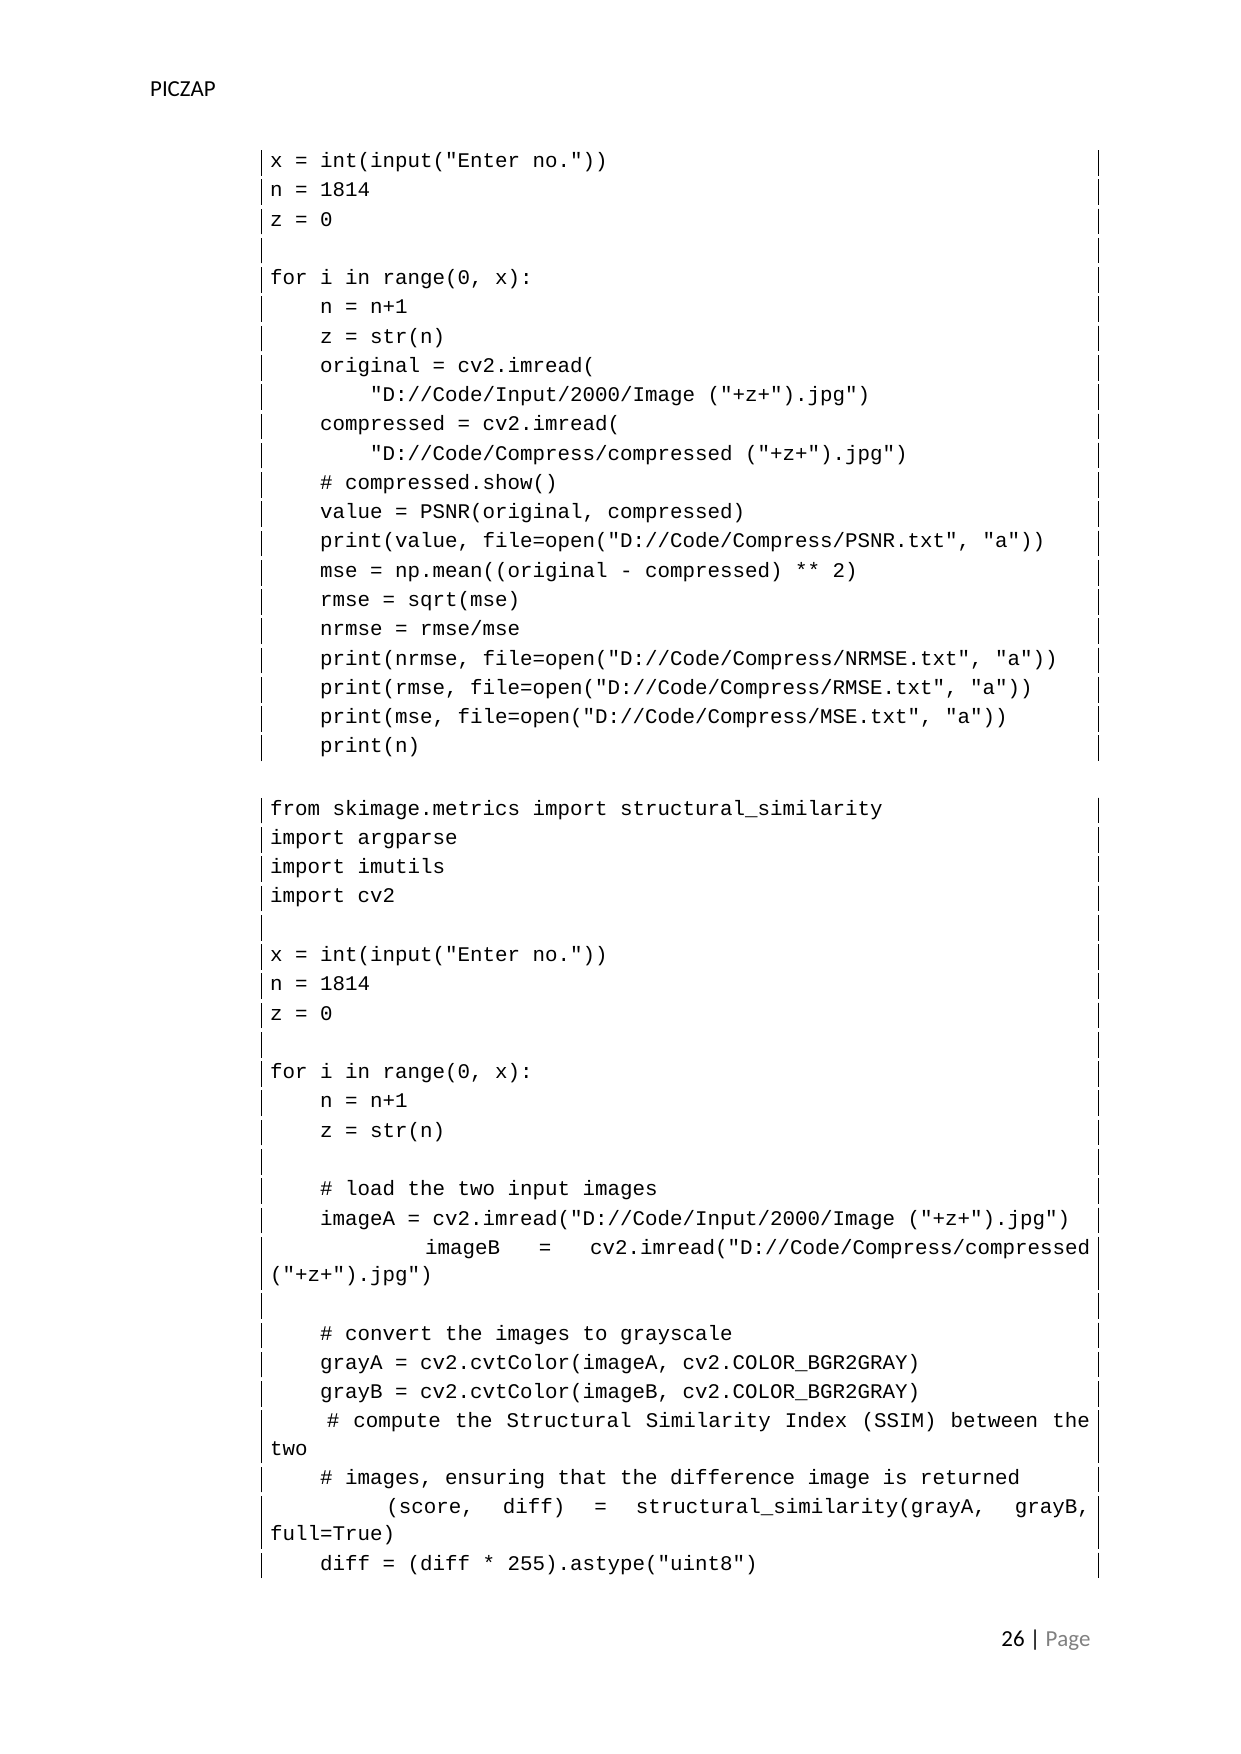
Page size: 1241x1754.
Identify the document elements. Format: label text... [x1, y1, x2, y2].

text z = str(n) [262, 326, 1098, 351]
text nrmse = rmse/mse [262, 618, 1098, 644]
text original = cv2.imread( [262, 355, 1098, 381]
text diff = (diff * 255).astype("uint8") [261, 1552, 1098, 1578]
text # images, ensuring that the difference image is returned [262, 1467, 1098, 1492]
text print(n) [262, 735, 1098, 761]
text print(nrmse, file=open("D://Code/Compress/NRMSE.txt", "a")) [262, 648, 1098, 673]
text import cv2 [262, 886, 1098, 911]
text # compressed.show() [262, 472, 1098, 498]
text n = n+1 [262, 296, 1098, 322]
text # convert the images to grayscale [261, 1322, 1098, 1348]
text x = int(input("Enter no.")) [262, 150, 1098, 176]
text z = 0 [262, 1003, 1098, 1028]
text value = PSNR(original, compressed) [262, 501, 1098, 527]
text n = 1814 [262, 973, 1098, 999]
text x = int(input("Enter no.")) [262, 944, 1098, 970]
text imageB = cv2.imread("D://Code/Compress/compressed ("+z+").jpg") [262, 1237, 1098, 1290]
text for i in range(0, x): [262, 1061, 1098, 1087]
text grayB = cv2.cvtColor(imageB, cv2.COLOR_BGR2GRAY) [262, 1381, 1098, 1407]
text z = str(n) [262, 1120, 1098, 1145]
text for i in range(0, x): [262, 267, 1098, 293]
text n = n+1 [262, 1090, 1098, 1116]
text print(mse, file=open("D://Code/Compress/MSE.txt", "a")) [262, 706, 1098, 732]
text print(value, file=open("D://Code/Compress/PSNR.txt", "a")) [262, 531, 1098, 556]
text n = 1814 [262, 179, 1098, 205]
text mse = np.mean((original - compressed) ** 2) [262, 560, 1098, 586]
text "D://Code/Compress/compressed ("+z+").jpg") [262, 443, 1098, 468]
text # compute the Structural Similarity Index (SSIM) between the two [262, 1410, 1098, 1463]
text compressed = cv2.imread( [261, 413, 1098, 439]
text "D://Code/Input/2000/Image ("+z+").jpg") [262, 384, 1098, 410]
text print(rmse, file=open("D://Code/Compress/RMSE.txt", "a")) [262, 677, 1098, 703]
text from skimage.metrics import structural_similarity [262, 798, 1098, 823]
text imageA = cv2.imread("D://Code/Input/2000/Image ("+z+").jpg") [261, 1207, 1098, 1233]
text rmse = sqrt(mse) [262, 589, 1098, 615]
text grayA = cv2.cvtColor(imageA, cv2.COLOR_BGR2GRAY) [262, 1352, 1098, 1377]
text z = 0 [261, 208, 1098, 234]
text # load the two input images [262, 1178, 1098, 1204]
text import imutils [262, 856, 1098, 882]
text (score, diff) = structural_similarity(grayA, grayB, full=True) [262, 1496, 1098, 1549]
text import argparse [262, 827, 1098, 853]
